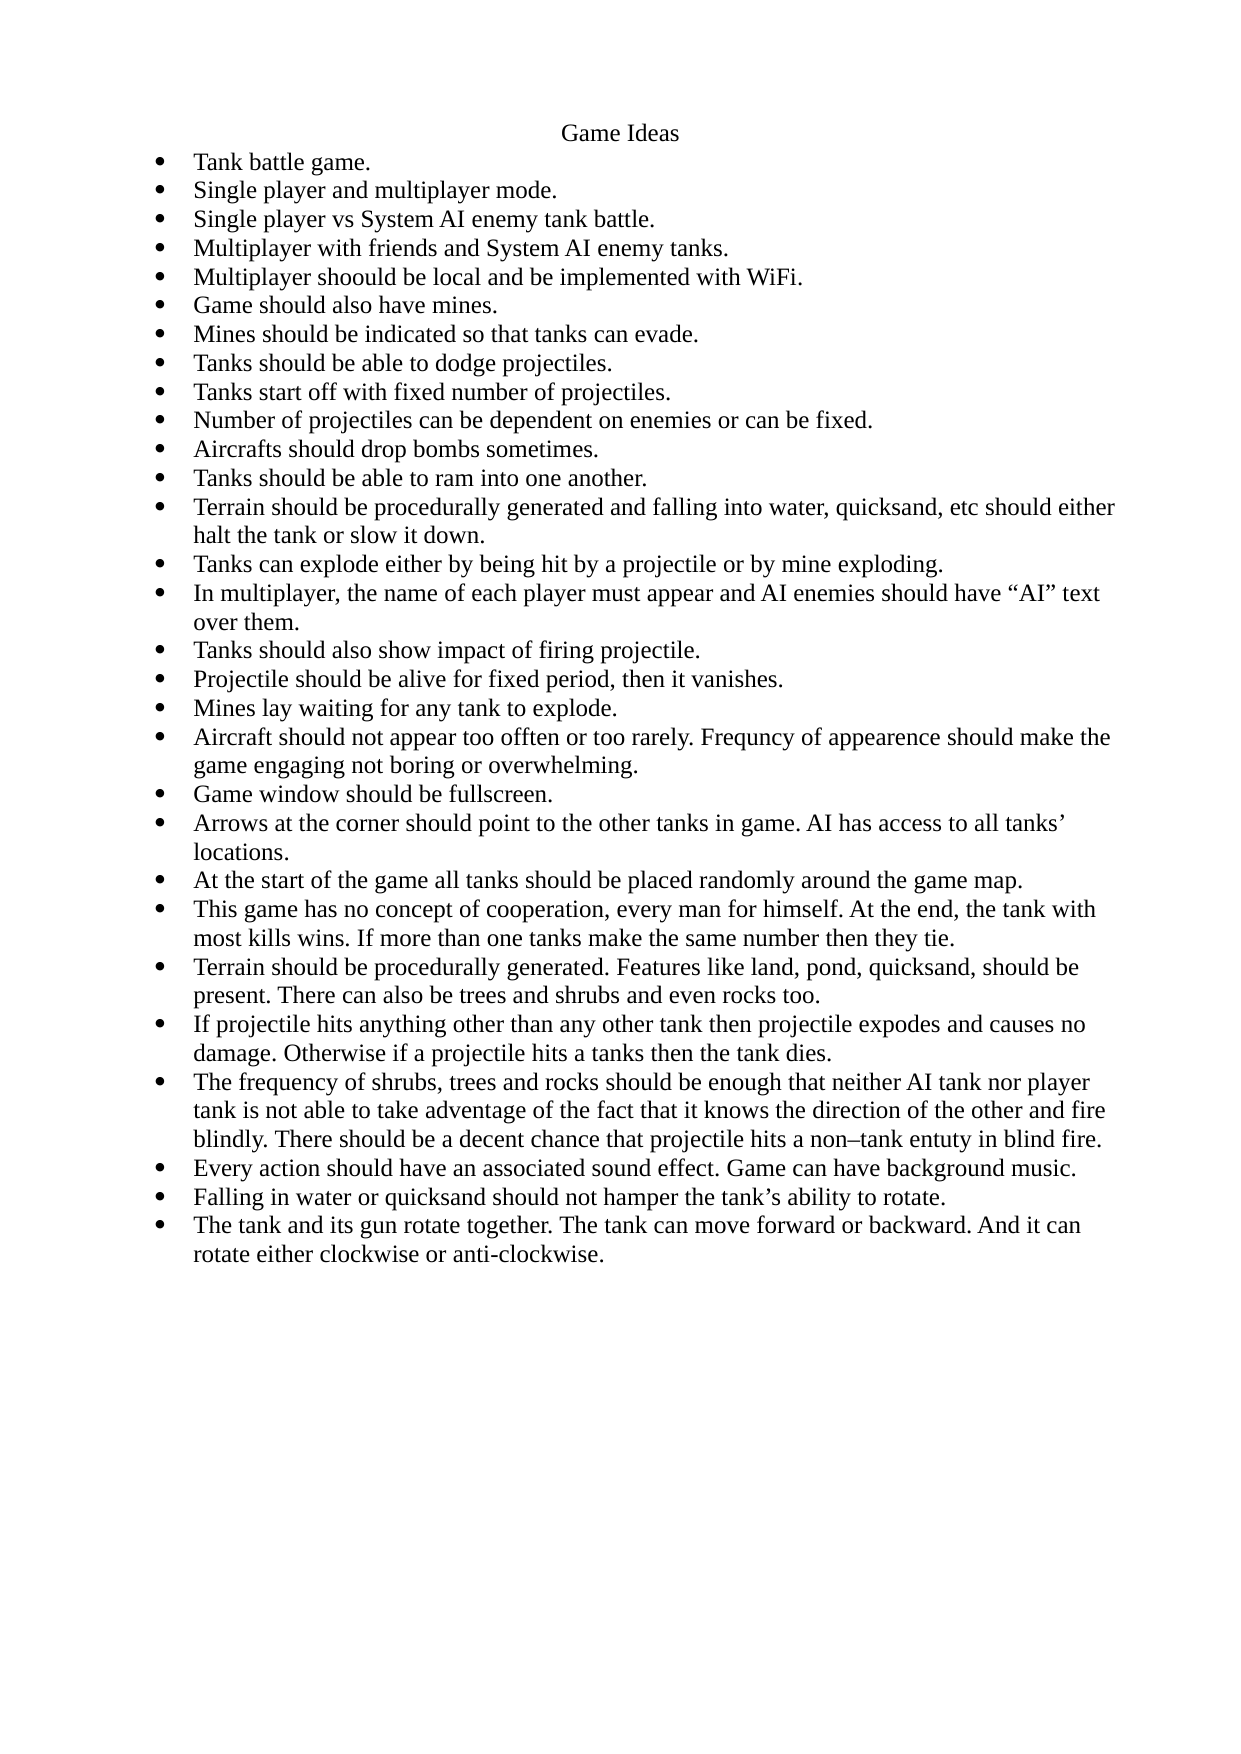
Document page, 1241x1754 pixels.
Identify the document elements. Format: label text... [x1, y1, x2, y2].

list Multiplayer shoould be local and be implemented with WiFi. [156, 262, 1122, 291]
list This game has no concept of cooperation, every man for himself. At the end, the tank with most kills wins. If more than one tanks make the same number then they tie. [156, 894, 1122, 952]
text Game Ideas [118, 118, 1122, 147]
list The tank and its gun rotate together. The tank can move forward or backward. And it can rotate either clockwise or anti-clockwise. [156, 1211, 1122, 1268]
list Tanks should be able to ram into one another. [156, 463, 1122, 492]
list Tank battle game. [156, 147, 1122, 176]
list Mines should be indicated so that tanks can evade. [156, 319, 1122, 348]
list Game window should be fullscreen. [156, 779, 1122, 808]
list Terrain should be procedurally generated and falling into water, quicksand, etc should either halt the tank or slow it down. [156, 492, 1122, 549]
list Tanks start off with fixed number of projectiles. [156, 377, 1122, 406]
list Terrain should be procedurally generated. Features like land, pond, quicksand, should be present. There can also be trees and shrubs and even rocks too. [156, 952, 1122, 1009]
list Game should also have mines. [156, 291, 1122, 319]
list Arrows at the corner should point to the other tanks in game. AI has access to all tanks’ locations. [156, 808, 1122, 866]
list Tanks can explode either by being hit by a projectile or by mine exploding. [156, 549, 1122, 578]
list Mines lay waiting for any tank to explode. [156, 693, 1122, 722]
list Number of projectiles can be dependent on enemies or can be fixed. [156, 406, 1122, 434]
list Multiplayer with friends and System AI enemy tanks. [156, 233, 1122, 262]
list In multiplayer, the name of each player must appear and AI enemies should have “AI” text over them. [156, 578, 1122, 636]
list Projectile should be alive for fixed period, then it vanishes. [156, 664, 1122, 693]
list If projectile hits anything other than any other tank then projectile expodes and causes no damage. Otherwise if a projectile hits a tanks then the tank dies. [156, 1009, 1122, 1067]
list Aircraft should not appear too offten or too rarely. Frequncy of appearence should make the game engaging not boring or overwhelming. [156, 722, 1122, 779]
list Aircrafts should drop bombs sometimes. [156, 434, 1122, 463]
list Single player vs System AI enemy tank battle. [156, 204, 1122, 233]
list Every action should have an associated sound effect. Game can have background music. [156, 1153, 1122, 1182]
list Single player and multiplayer mode. [156, 176, 1122, 204]
list Tanks should be able to dodge projectiles. [156, 348, 1122, 377]
list Tanks should also show impact of firing projectile. [156, 636, 1122, 664]
list The frequency of shrubs, trees and rocks should be enough that neither AI tank nor player tank is not able to take adventage of the fact that it knows the direction of the other and fire blindly. There should be a decent chance that projectile hits a non–tank entuty in blind fire. [156, 1067, 1122, 1153]
list Falling in water or quicksand should not hamper the tank’s ability to rotate. [156, 1182, 1122, 1211]
list At the start of the game all tanks should be placed randomly around the game map. [156, 866, 1122, 894]
